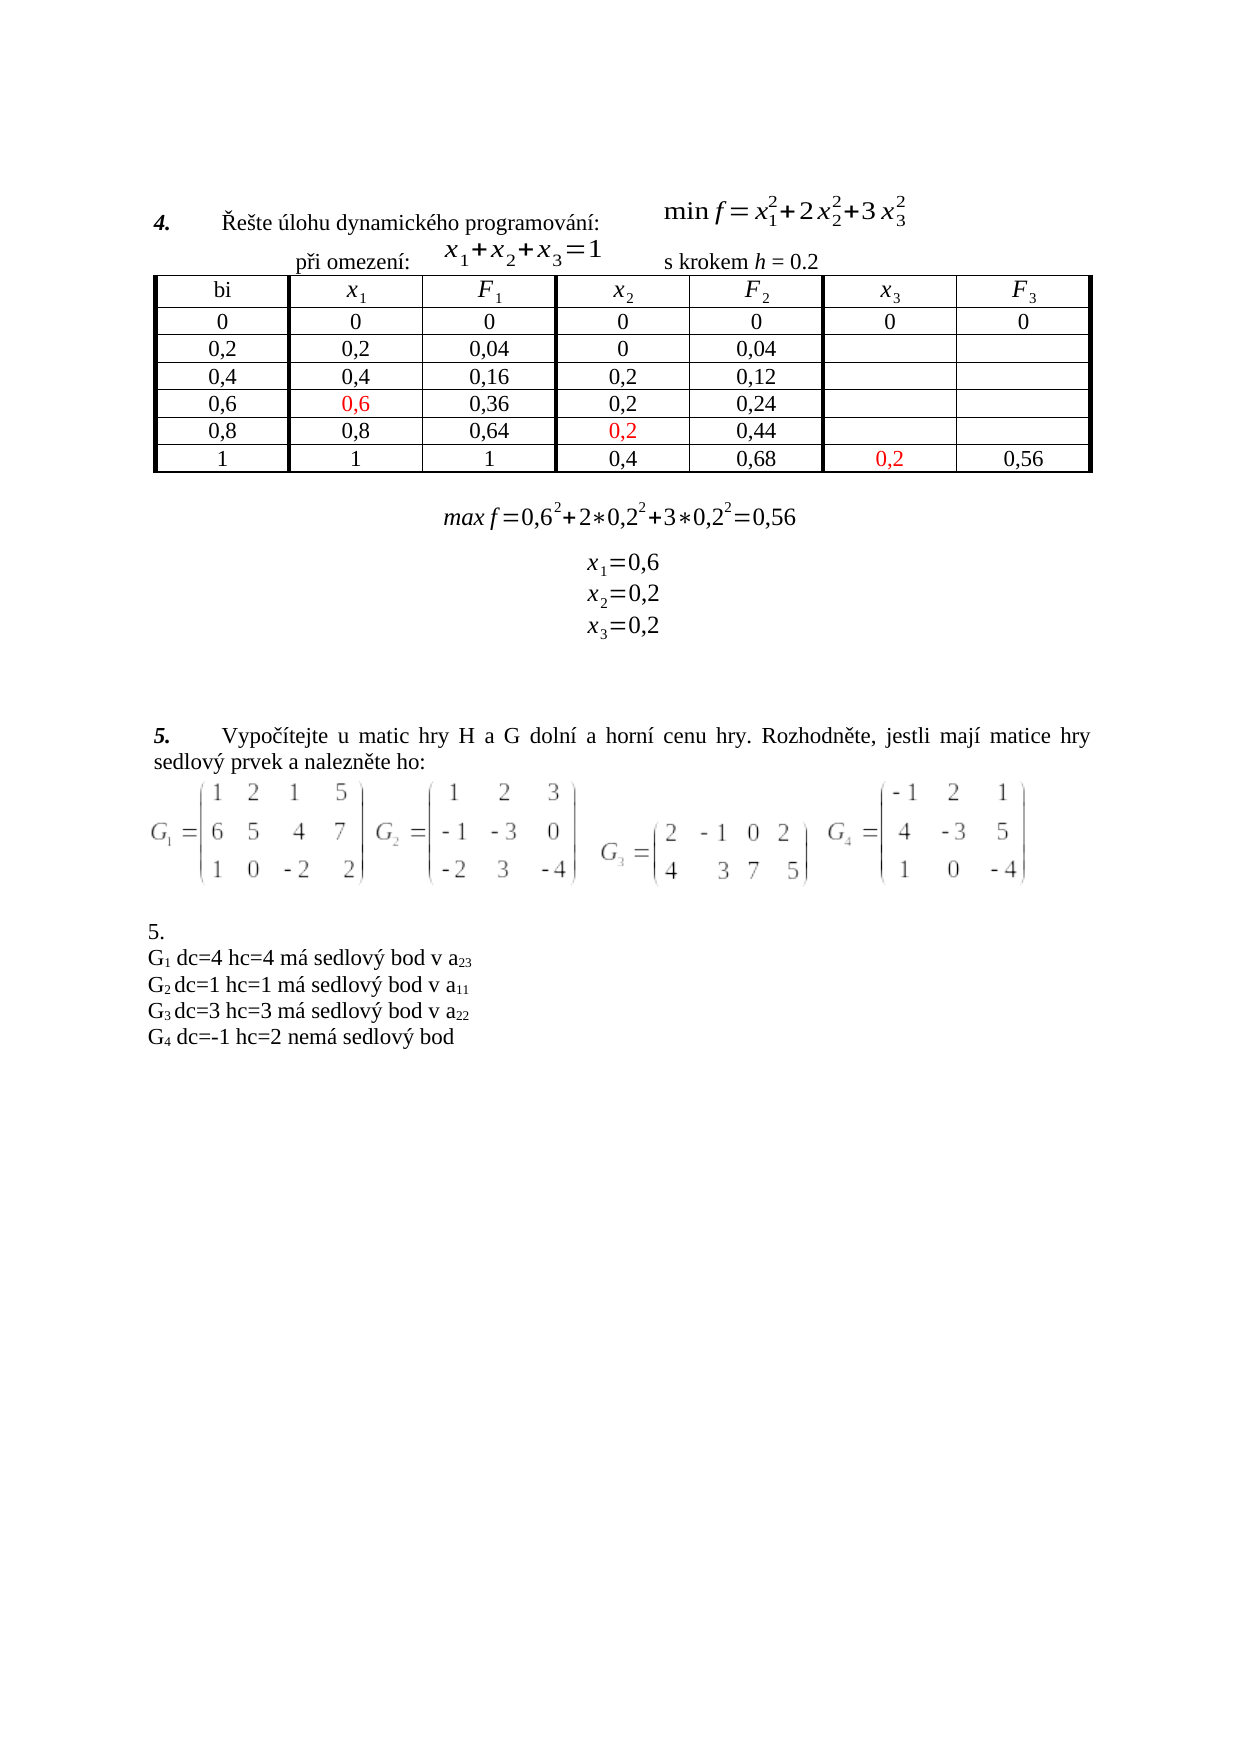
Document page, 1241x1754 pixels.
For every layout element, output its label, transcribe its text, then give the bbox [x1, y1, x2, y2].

table_header [558, 276, 689, 307]
table_header [690, 276, 821, 307]
table_cell 0,4 [291, 363, 422, 389]
table_header [423, 276, 554, 307]
table_cell 0,2 [825, 445, 956, 471]
table_cell [825, 335, 956, 362]
table_cell [825, 418, 956, 444]
table_cell 0,2 [558, 418, 689, 444]
table_cell 0,24 [690, 390, 821, 417]
table_cell 0,6 [158, 390, 287, 417]
table_header [825, 276, 956, 307]
table_cell 1 [423, 445, 554, 471]
table_cell [825, 363, 956, 389]
table_cell 0,2 [158, 335, 287, 362]
table_cell 0,2 [291, 335, 422, 362]
table_cell 0 [957, 308, 1088, 334]
table_cell 0,8 [158, 418, 287, 444]
table_cell [957, 390, 1088, 417]
text G4 dc=-1 hc=2 nemá sedlový bod [148, 1023, 1093, 1050]
table_header [291, 276, 422, 307]
table_cell 0 [291, 308, 422, 334]
text G3 dc=3 hc=3 má sedlový bod v a22 [148, 997, 1093, 1023]
table_cell [957, 418, 1088, 444]
table_cell 0 [690, 308, 821, 334]
table_cell [825, 390, 956, 417]
table_cell 0 [558, 335, 689, 362]
list Vypočítejte u matic hry H a G dolní a horní cenu hry. Rozhodněte, jestli mají matice hry sedlový prvek a nalezněte ho: [153, 722, 1093, 774]
table_cell 0,4 [558, 445, 689, 471]
list Řešte úlohu dynamického programování: [153, 193, 1093, 235]
table_cell 1 [291, 445, 422, 471]
table_cell 0,12 [690, 363, 821, 389]
text 5. [148, 918, 1093, 944]
table_cell 0,16 [423, 363, 554, 389]
table_cell 0,4 [158, 363, 287, 389]
table_cell 0 [558, 308, 689, 334]
text G2 dc=1 hc=1 má sedlový bod v a11 [148, 971, 1093, 997]
text G1 dc=4 hc=4 má sedlový bod v a23 [148, 944, 1093, 971]
table_cell 0,6 [291, 390, 422, 417]
table_cell 0,8 [291, 418, 422, 444]
table_cell 0,2 [558, 363, 689, 389]
table_cell 0 [825, 308, 956, 334]
table_header [957, 276, 1088, 307]
table_cell 0 [423, 308, 554, 334]
table_header bi [158, 276, 287, 307]
table_cell 0,2 [558, 390, 689, 417]
table_cell 0,68 [690, 445, 821, 471]
table_cell 0,36 [423, 390, 554, 417]
table_cell 1 [158, 445, 287, 471]
table_cell 0,04 [690, 335, 821, 362]
table_cell 0,64 [423, 418, 554, 444]
text při omezení: s krokem h = 0.2 [153, 235, 1093, 274]
table_cell [957, 335, 1088, 362]
table_cell 0 [158, 308, 287, 334]
table_cell 0,04 [423, 335, 554, 362]
table_cell 0,56 [957, 445, 1088, 471]
table_cell [957, 363, 1088, 389]
table_cell 0,44 [690, 418, 821, 444]
